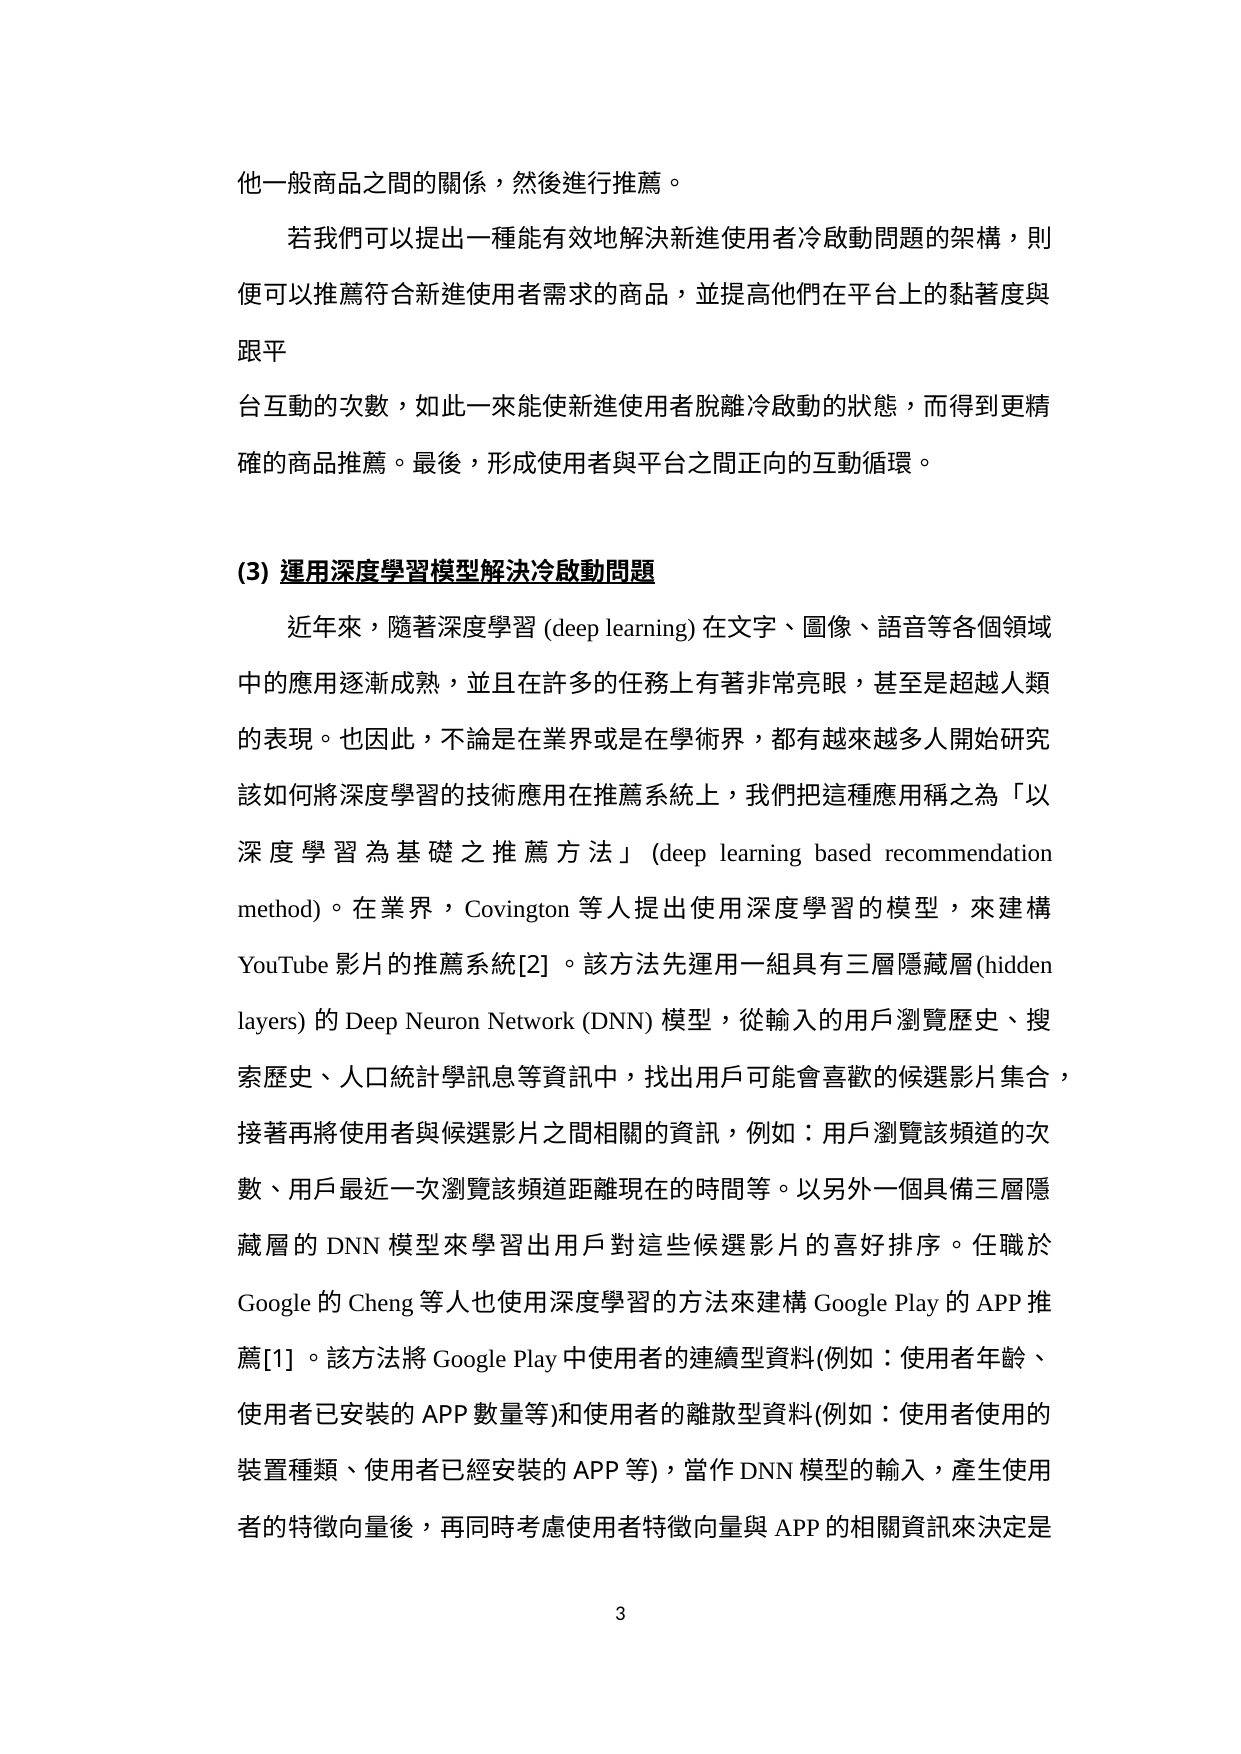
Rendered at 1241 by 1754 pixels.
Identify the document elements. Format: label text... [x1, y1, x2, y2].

text 台互動的次數，如此一來能使新進使用者脫離冷啟動的狀態，而得到更精確的商品推薦。最後，形成使用者與平台之間正向的互動循環。 [237, 386, 1053, 480]
list 運用深度學習模型解決冷啟動問題 [237, 551, 1053, 588]
text 若我們可以提出一種能有效地解決新進使用者冷啟動問題的架構，則便可以推薦符合新進使用者需求的商品，並提高他們在平台上的黏著度與跟平 [237, 218, 1053, 368]
